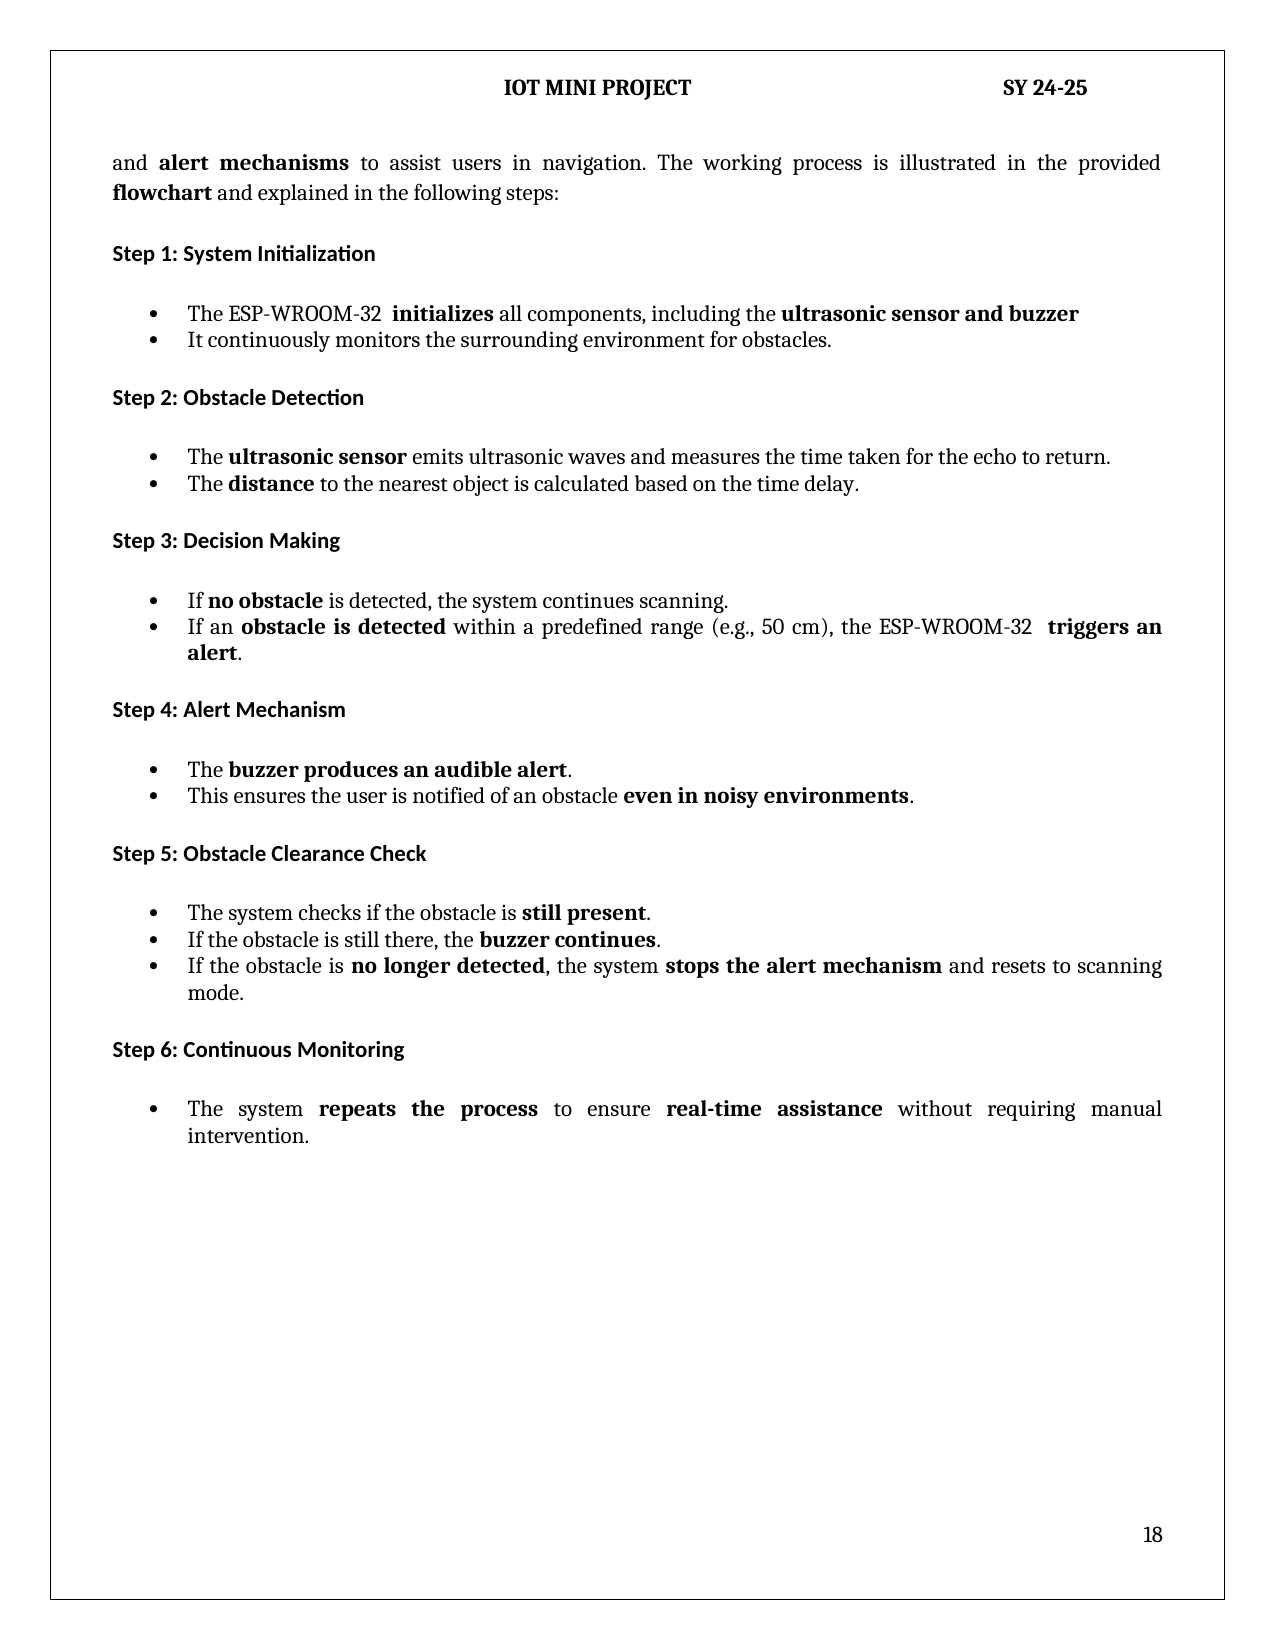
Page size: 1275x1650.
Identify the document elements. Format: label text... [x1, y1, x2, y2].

subtitle Step 2: Obstacle Detection [112, 383, 1162, 411]
list The ultrasonic sensor emits ultrasonic waves and measures the time taken for the echo to return. [150, 444, 1162, 471]
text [112, 150, 1162, 207]
list If the obstacle is no longer detected, the system stops the alert mechanism and resets to scanning mode. [150, 953, 1162, 1006]
list This ensures the user is notified of an obstacle even in noisy environments. [150, 783, 1162, 810]
list If an obstacle is detected within a predefined range (e.g., 50 cm), the ESP-WROOM-32 triggers an alert. [150, 614, 1162, 666]
list It continuously monitors the surrounding environment for obstacles. [150, 327, 1162, 354]
subtitle Step 5: Obstacle Clearance Check [112, 839, 1162, 867]
list The distance to the nearest object is calculated based on the time delay. [150, 471, 1162, 497]
subtitle Step 3: Decision Making [112, 526, 1162, 554]
subtitle Step 4: Alert Mechanism [112, 696, 1162, 724]
subtitle Step 1: System Initialization [112, 239, 1162, 268]
list If no obstacle is detected, the system continues scanning. [150, 587, 1162, 614]
subtitle Step 6: Continuous Monitoring [112, 1035, 1162, 1063]
list If the obstacle is still there, the buzzer continues. [150, 927, 1162, 953]
list The ESP-WROOM-32 initializes all components, including the ultrasonic sensor and buzzer [150, 301, 1162, 327]
list The system checks if the obstacle is still present. [150, 900, 1162, 927]
list The system repeats the process to ensure real-time assistance without requiring manual intervention. [150, 1096, 1162, 1149]
list The buzzer produces an audible alert. [150, 757, 1162, 783]
